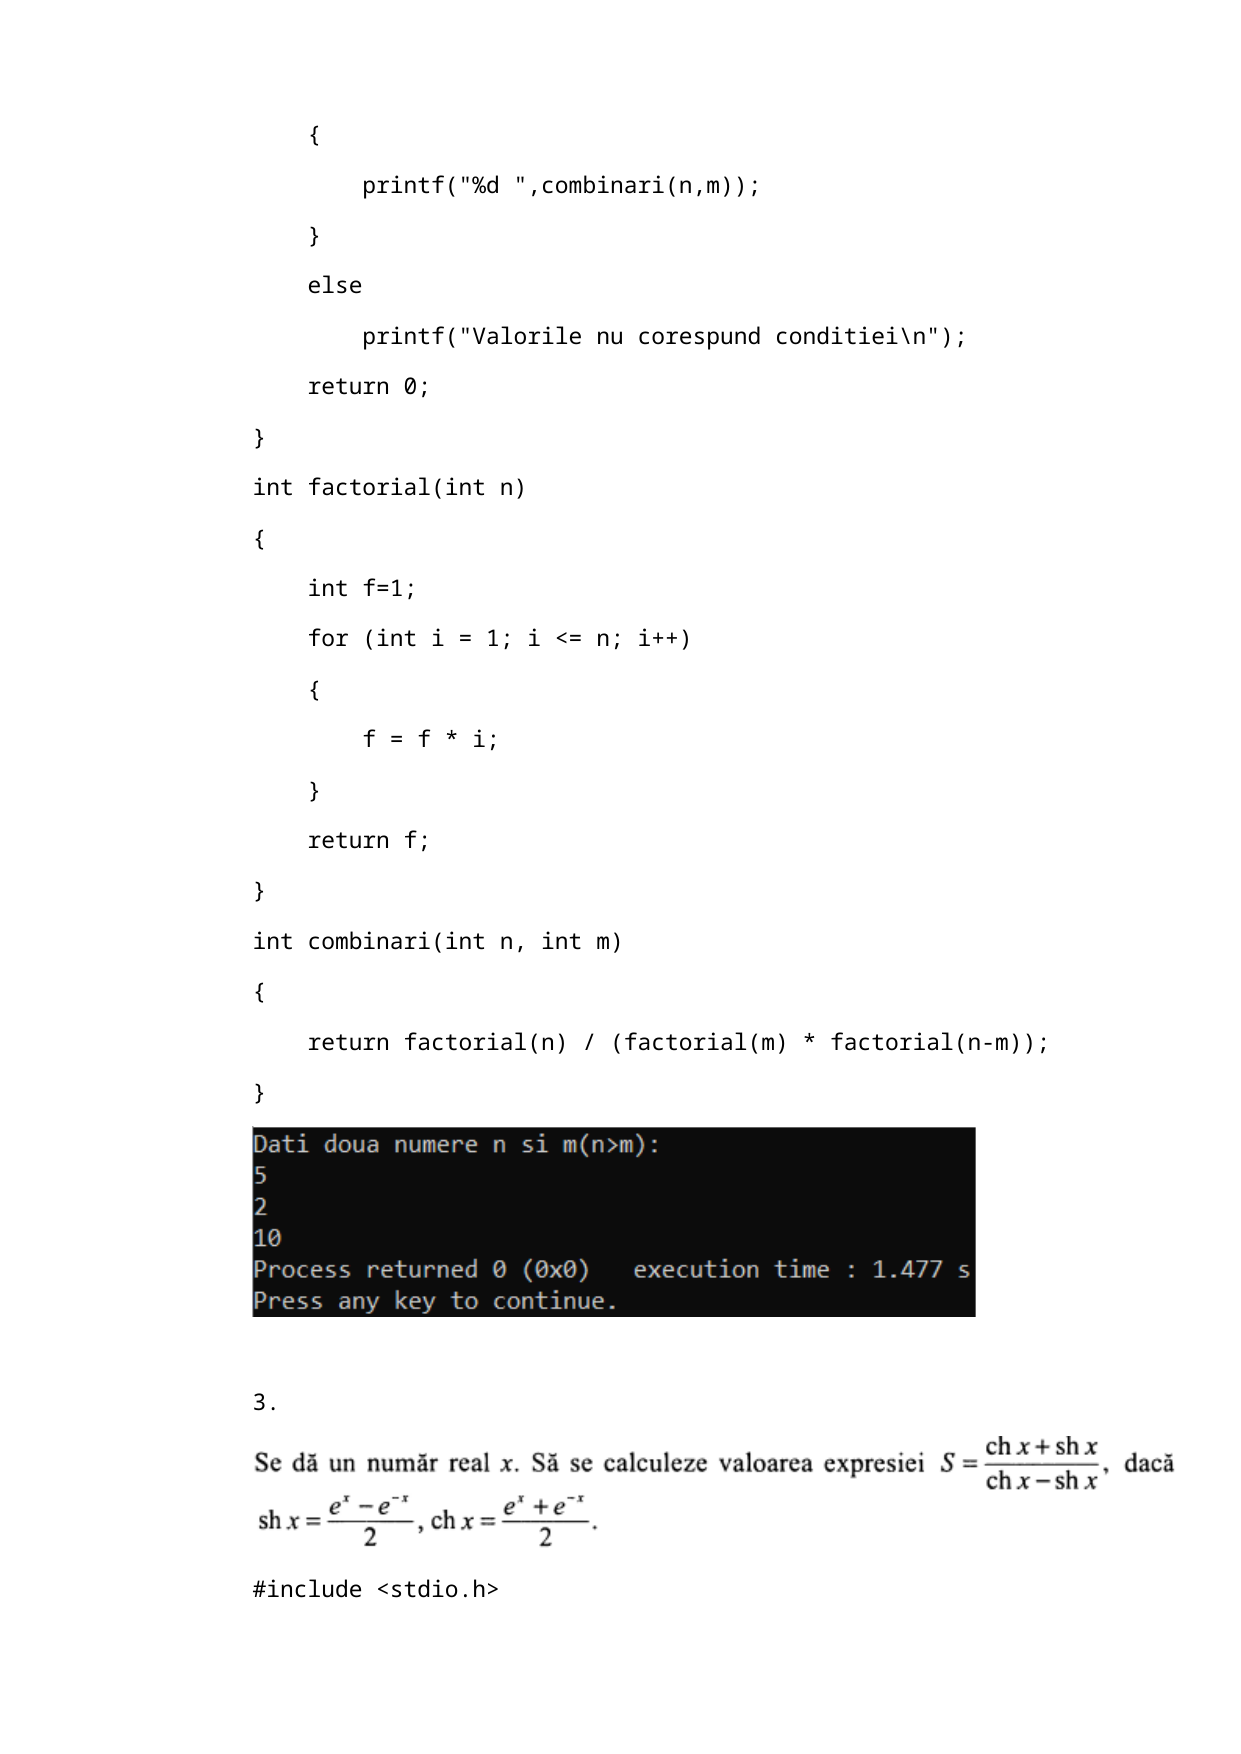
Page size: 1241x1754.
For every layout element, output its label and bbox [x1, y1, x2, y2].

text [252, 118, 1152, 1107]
picture [252, 1126, 976, 1317]
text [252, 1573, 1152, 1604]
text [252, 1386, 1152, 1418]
picture [252, 1436, 1193, 1554]
